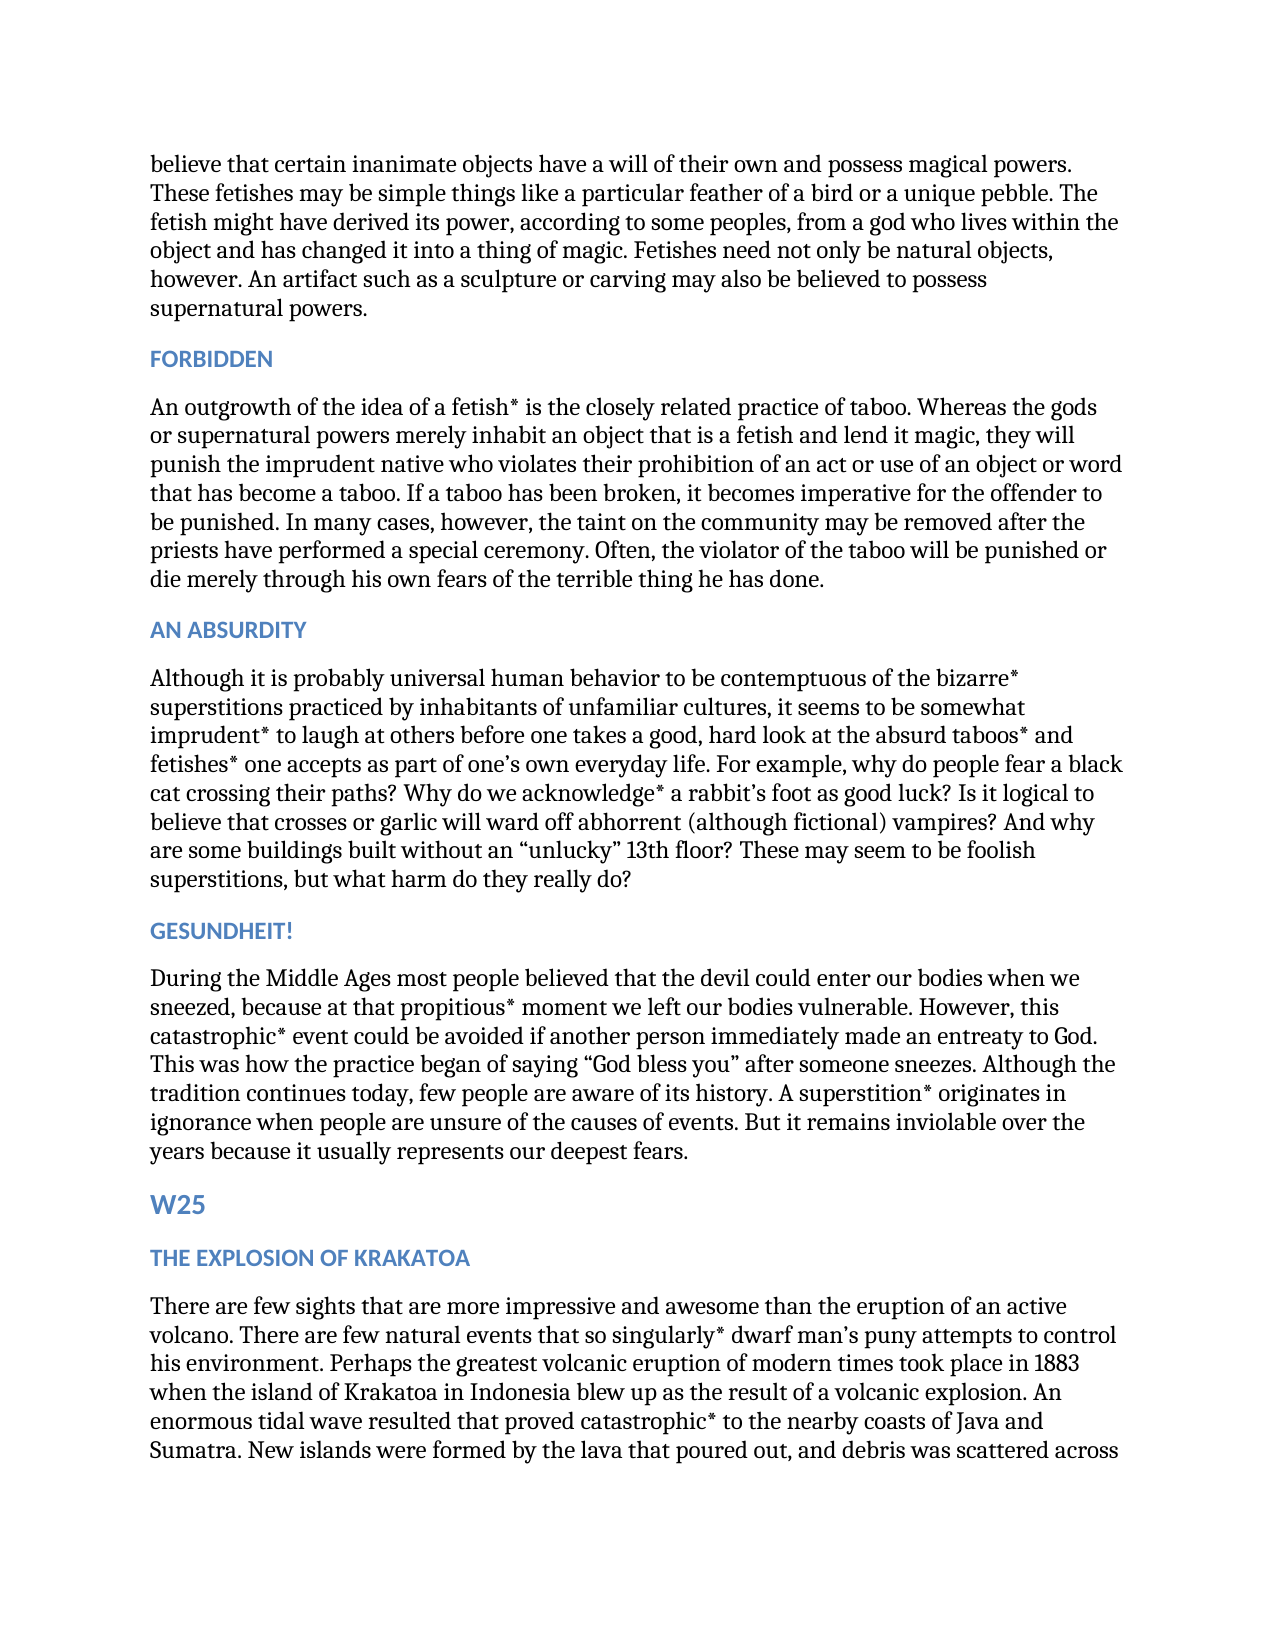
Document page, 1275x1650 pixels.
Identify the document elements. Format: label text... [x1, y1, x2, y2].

subtitle FORBIDDEN [150, 343, 1125, 374]
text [150, 150, 1125, 322]
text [150, 1292, 1125, 1464]
text An outgrowth of the idea of a fetish* is the closely related practice of taboo. Whereas the gods or supernatural powers merely inhabit an object that is a fetish and lend it magic, they will punish the imprudent native who violates their prohibition of an act or use of an object or word that has become a taboo. If a taboo has been broken, it becomes imperative for the offender to be punished. In many cases, however, the taint on the community may be removed after the priests have performed a special ceremony. Often, the violator of the taboo will be punished or die merely through his own fears of the terrible thing he has done. [150, 393, 1125, 594]
subtitle W25 [150, 1186, 1125, 1222]
text During the Middle Ages most people believed that the devil could enter our bodies when we sneezed, because at that propitious* moment we left our bodies vulnerable. However, this catastrophic* event could be avoided if another person immediately made an entreaty to God. This was how the practice began of saying “God bless you” after someone sneezes. Although the tradition continues today, few people are aware of its history. A superstition* originates in ignorance when people are unsure of the causes of events. But it remains inviolable over the years because it usually represents our deepest fears. [150, 964, 1125, 1165]
text Although it is probably universal human behavior to be contemptuous of the bizarre* superstitions practiced by inhabitants of unfamiliar cultures, it seems to be somewhat imprudent* to laugh at others before one takes a good, hard look at the absurd taboos* and fetishes* one accepts as part of one’s own everyday life. For example, why do people fear a black cat crossing their paths? Why do we acknowledge* a rabbit’s foot as good luck? Is it logical to believe that crosses or garlic will ward off abhorrent (although fictional) vampires? And why are some buildings built without an “unlucky” 13th floor? These may seem to be foolish superstitions, but what harm do they really do? [150, 664, 1125, 894]
subtitle THE EXPLOSION OF KRAKATOA [150, 1243, 1125, 1273]
subtitle AN ABSURDITY [150, 615, 1125, 645]
subtitle GESUNDHEIT! [150, 915, 1125, 945]
